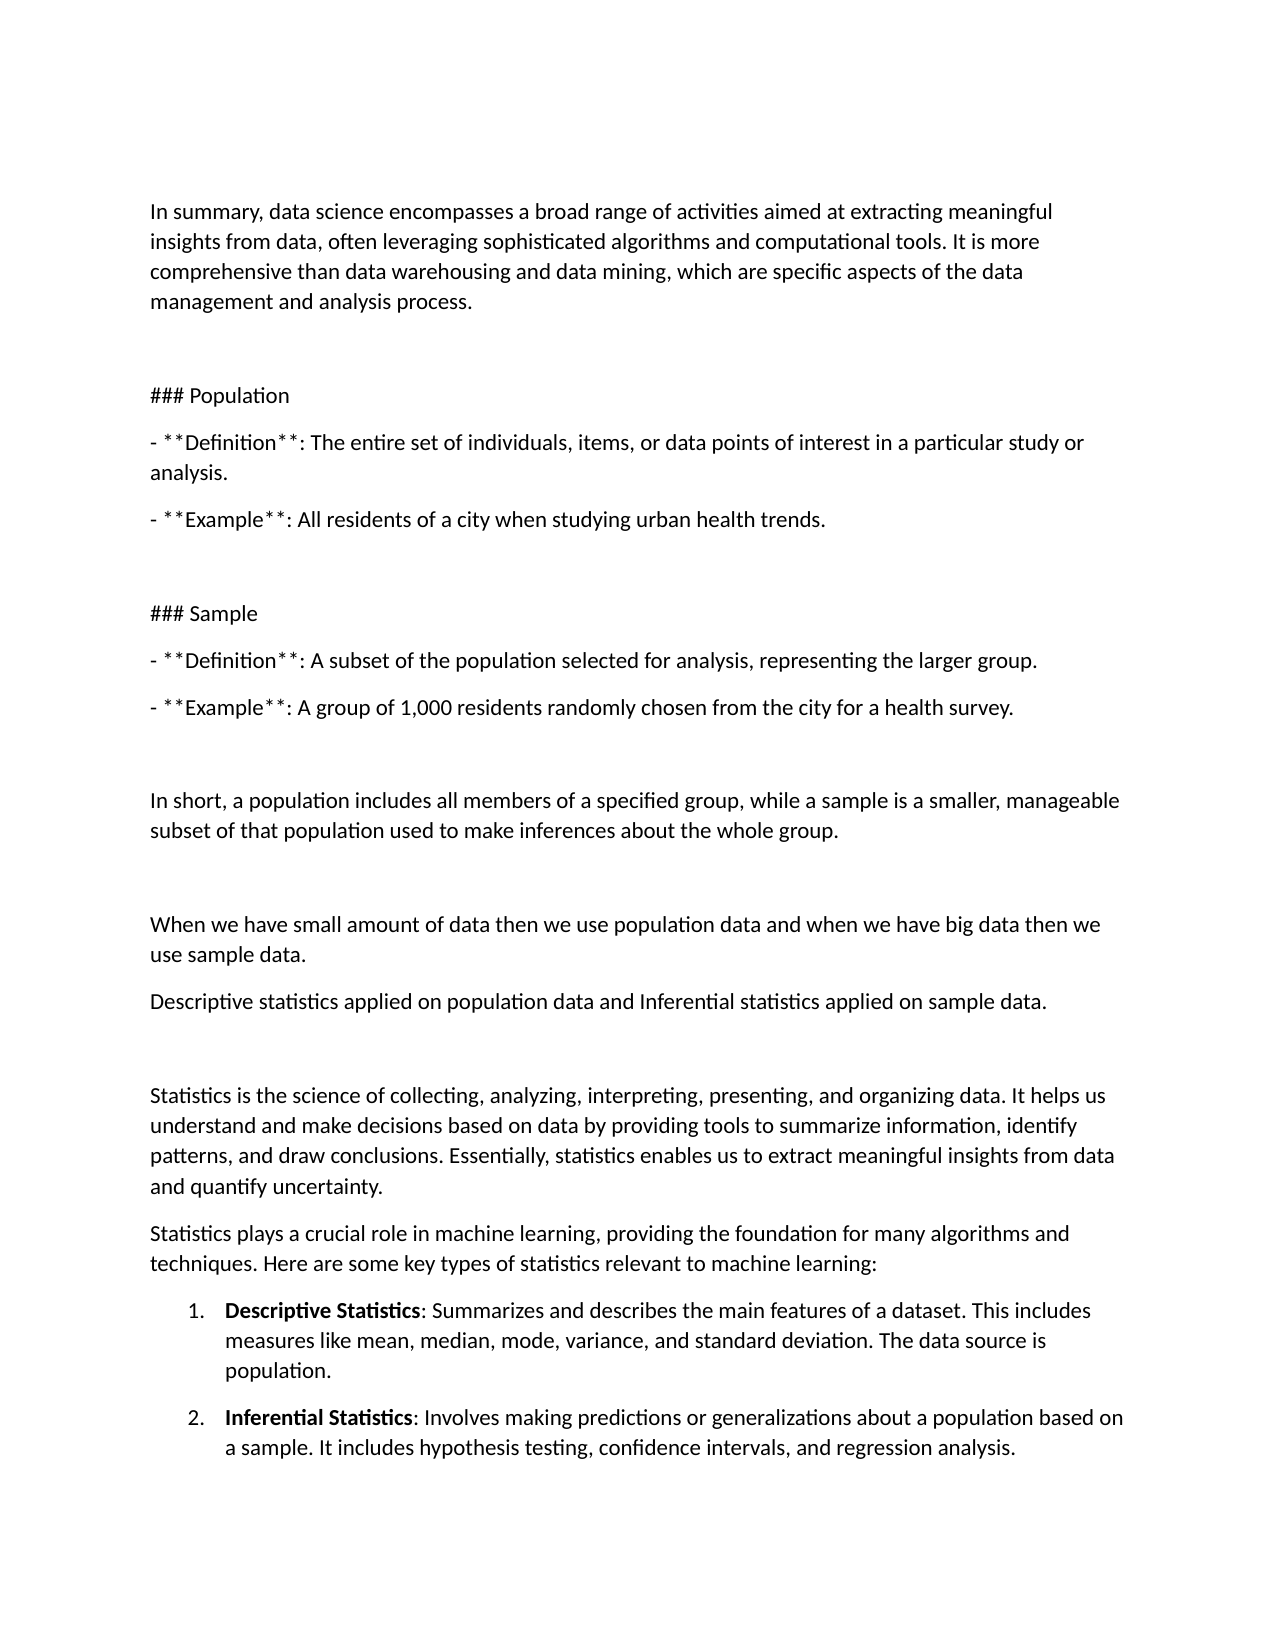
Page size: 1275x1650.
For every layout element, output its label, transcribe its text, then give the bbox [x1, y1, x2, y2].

text Statistics plays a crucial role in machine learning, providing the foundation for many algorithms and techniques. Here are some key types of statistics relevant to machine learning: [150, 1219, 1125, 1277]
text ### Sample [150, 599, 1125, 627]
list Descriptive Statistics: Summarizes and describes the main features of a dataset. This includes measures like mean, median, mode, variance, and standard deviation. The data source is population. [187, 1296, 1125, 1384]
text In short, a population includes all members of a specified group, while a sample is a smaller, manageable subset of that population used to make inferences about the whole group. [150, 786, 1125, 845]
text When we have small amount of data then we use population data and when we have big data then we use sample data. [150, 910, 1125, 969]
text - **Definition**: A subset of the population selected for analysis, representing the larger group. [150, 646, 1125, 674]
list Inferential Statistics: Involves making predictions or generalizations about a population based on a sample. It includes hypothesis testing, confidence intervals, and regression analysis. [187, 1403, 1125, 1461]
text Descriptive statistics applied on population data and Inferential statistics applied on sample data. [150, 987, 1125, 1016]
text ### Population [150, 381, 1125, 409]
text - **Definition**: The entire set of individuals, items, or data points of interest in a particular study or analysis. [150, 428, 1125, 486]
text In summary, data science encompasses a broad range of activities aimed at extracting meaningful insights from data, often leveraging sophisticated algorithms and computational tools. It is more comprehensive than data warehousing and data mining, which are specific aspects of the data management and analysis process. [150, 197, 1125, 316]
text - **Example**: A group of 1,000 residents randomly chosen from the city for a health survey. [150, 693, 1125, 721]
text Statistics is the science of collecting, analyzing, interpreting, presenting, and organizing data. It helps us understand and make decisions based on data by providing tools to summarize information, identify patterns, and draw conclusions. Essentially, statistics enables us to extract meaningful insights from data and quantify uncertainty. [150, 1081, 1125, 1200]
text - **Example**: All residents of a city when studying urban health trends. [150, 505, 1125, 533]
